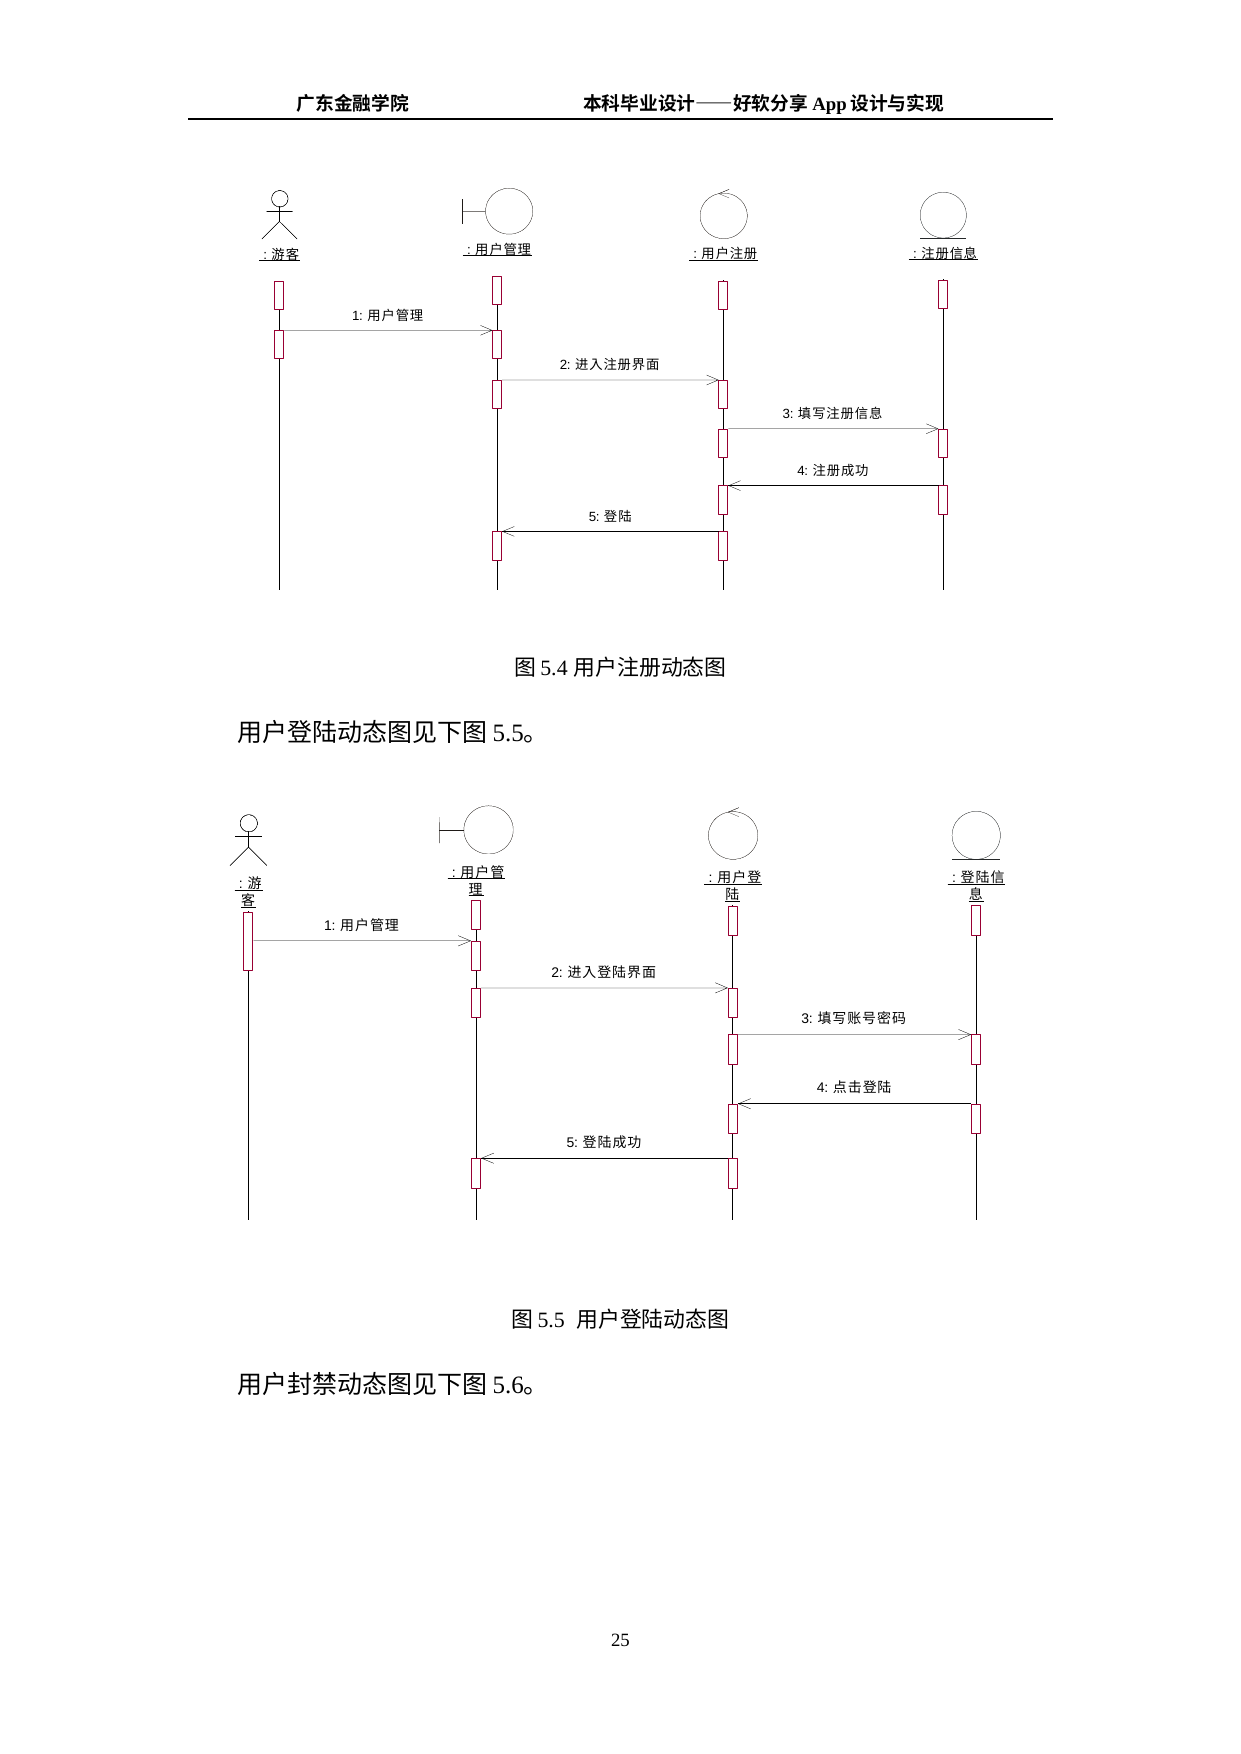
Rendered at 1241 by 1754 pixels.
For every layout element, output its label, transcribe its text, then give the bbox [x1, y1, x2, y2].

text 用户封禁动态图见下图5.6。 [187, 1350, 1053, 1415]
text 图5.4 用户注册动态图 [187, 649, 1053, 682]
text 图5.5 用户登陆动态图 [187, 1301, 1053, 1334]
text 用户登陆动态图见下图5.5。 [187, 698, 1053, 763]
